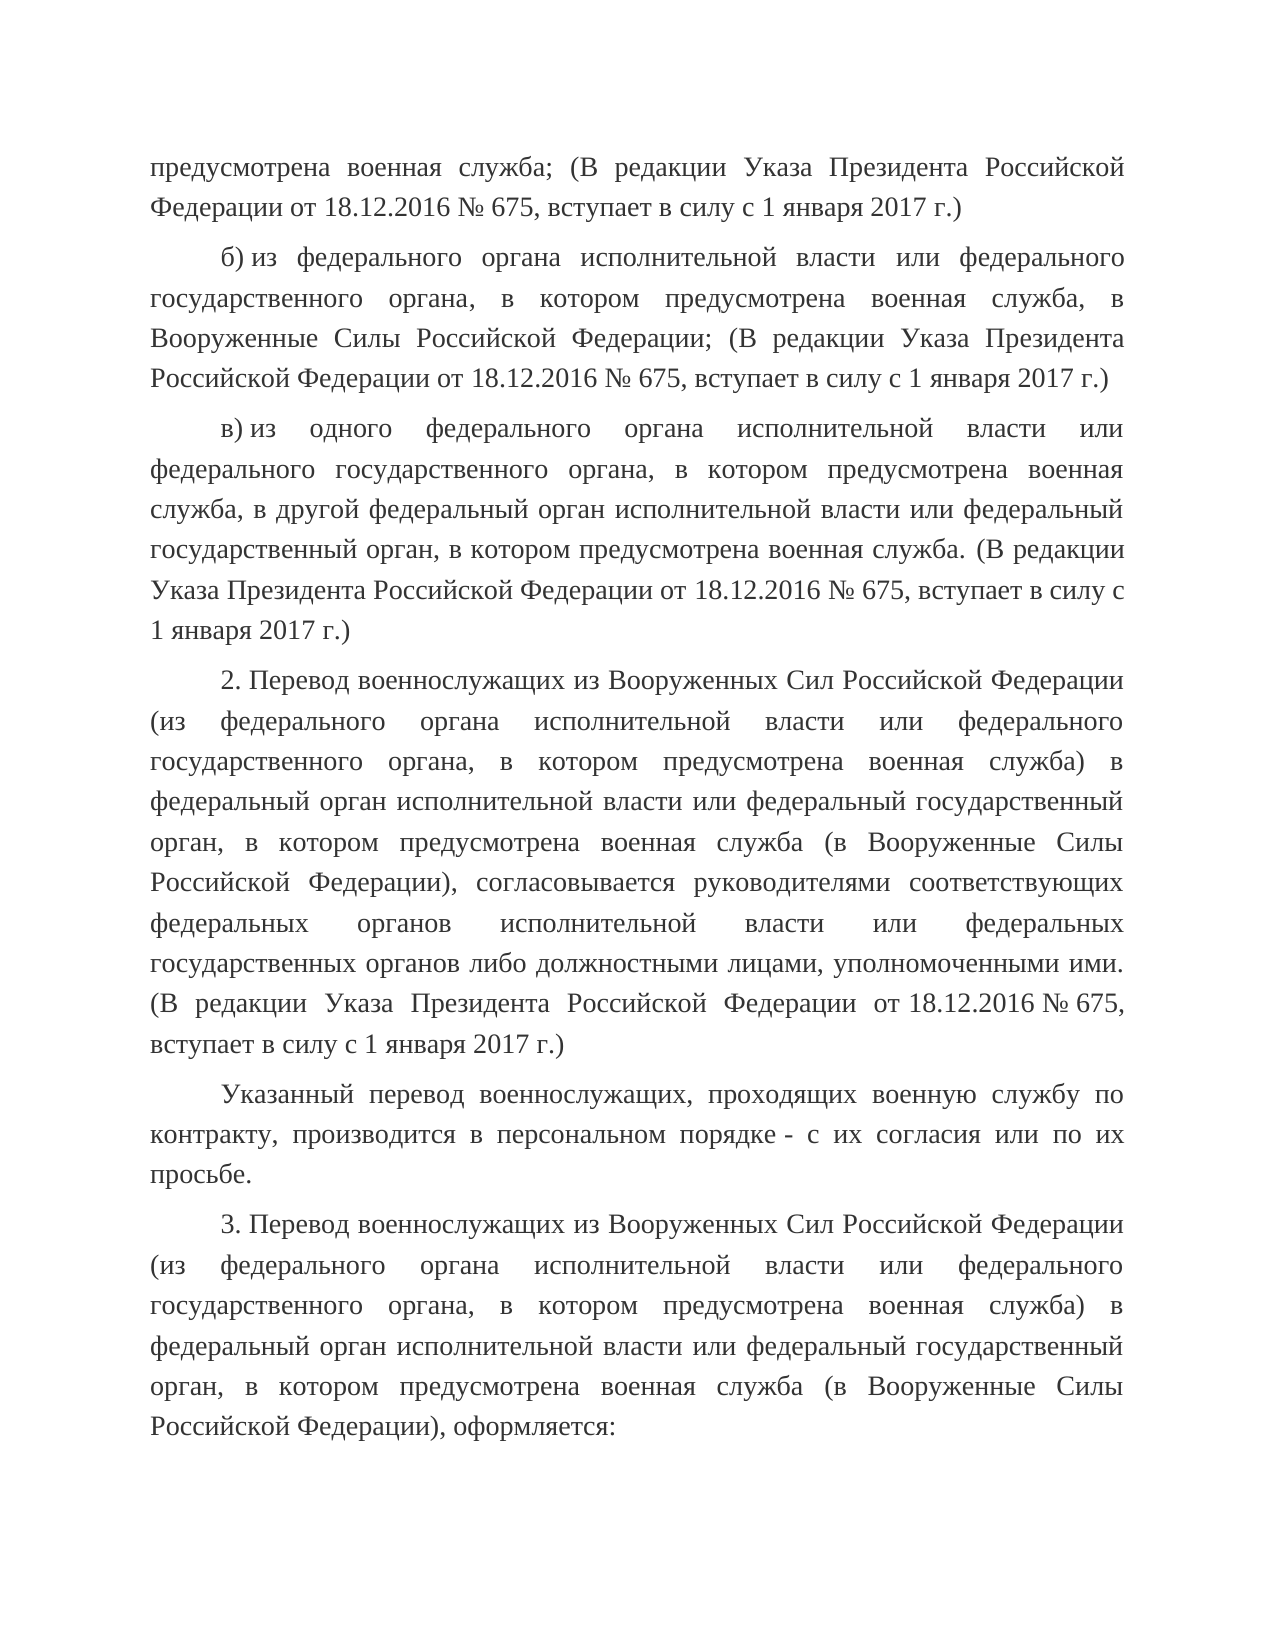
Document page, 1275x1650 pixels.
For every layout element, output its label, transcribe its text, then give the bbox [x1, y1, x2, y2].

text в) из одного федерального органа исполнительной власти или федерального государственного органа, в котором предусмотрена военная служба, в другой федеральный орган исполнительной власти или федеральный государственный орган, в котором предусмотрена военная служба. (В редакции Указа Президента Российской Федерации от 18.12.2016 № 675, вступает в силу с 1 января 2017 г.) [150, 411, 1125, 646]
text Указанный перевод военнослужащих, проходящих военную службу по контракту, производится в персональном порядке - с их согласия или по их просьбе. [150, 1077, 1125, 1190]
text 2. Перевод военнослужащих из Вооруженных Сил Российской Федерации (из федерального органа исполнительной власти или федерального государственного органа, в котором предусмотрена военная служба) в федеральный орган исполнительной власти или федеральный государственный орган, в котором предусмотрена военная служба (в Вооруженные Силы Российской Федерации), согласовывается руководителями соответствующих федеральных органов исполнительной власти или федеральных государственных органов либо должностными лицами, уполномоченными ими. (В редакции Указа Президента Российской Федерации от 18.12.2016 № 675, вступает в силу с 1 января 2017 г.) [150, 663, 1125, 1059]
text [150, 150, 1125, 223]
text б) из федерального органа исполнительной власти или федерального государственного органа, в котором предусмотрена военная служба, в Вооруженные Силы Российской Федерации; (В редакции Указа Президента Российской Федерации от 18.12.2016 № 675, вступает в силу с 1 января 2017 г.) [150, 240, 1125, 394]
text 3. Перевод военнослужащих из Вооруженных Сил Российской Федерации (из федерального органа исполнительной власти или федерального государственного органа, в котором предусмотрена военная служба) в федеральный орган исполнительной власти или федеральный государственный орган, в котором предусмотрена военная служба (в Вооруженные Силы Российской Федерации), оформляется: [150, 1207, 1125, 1442]
